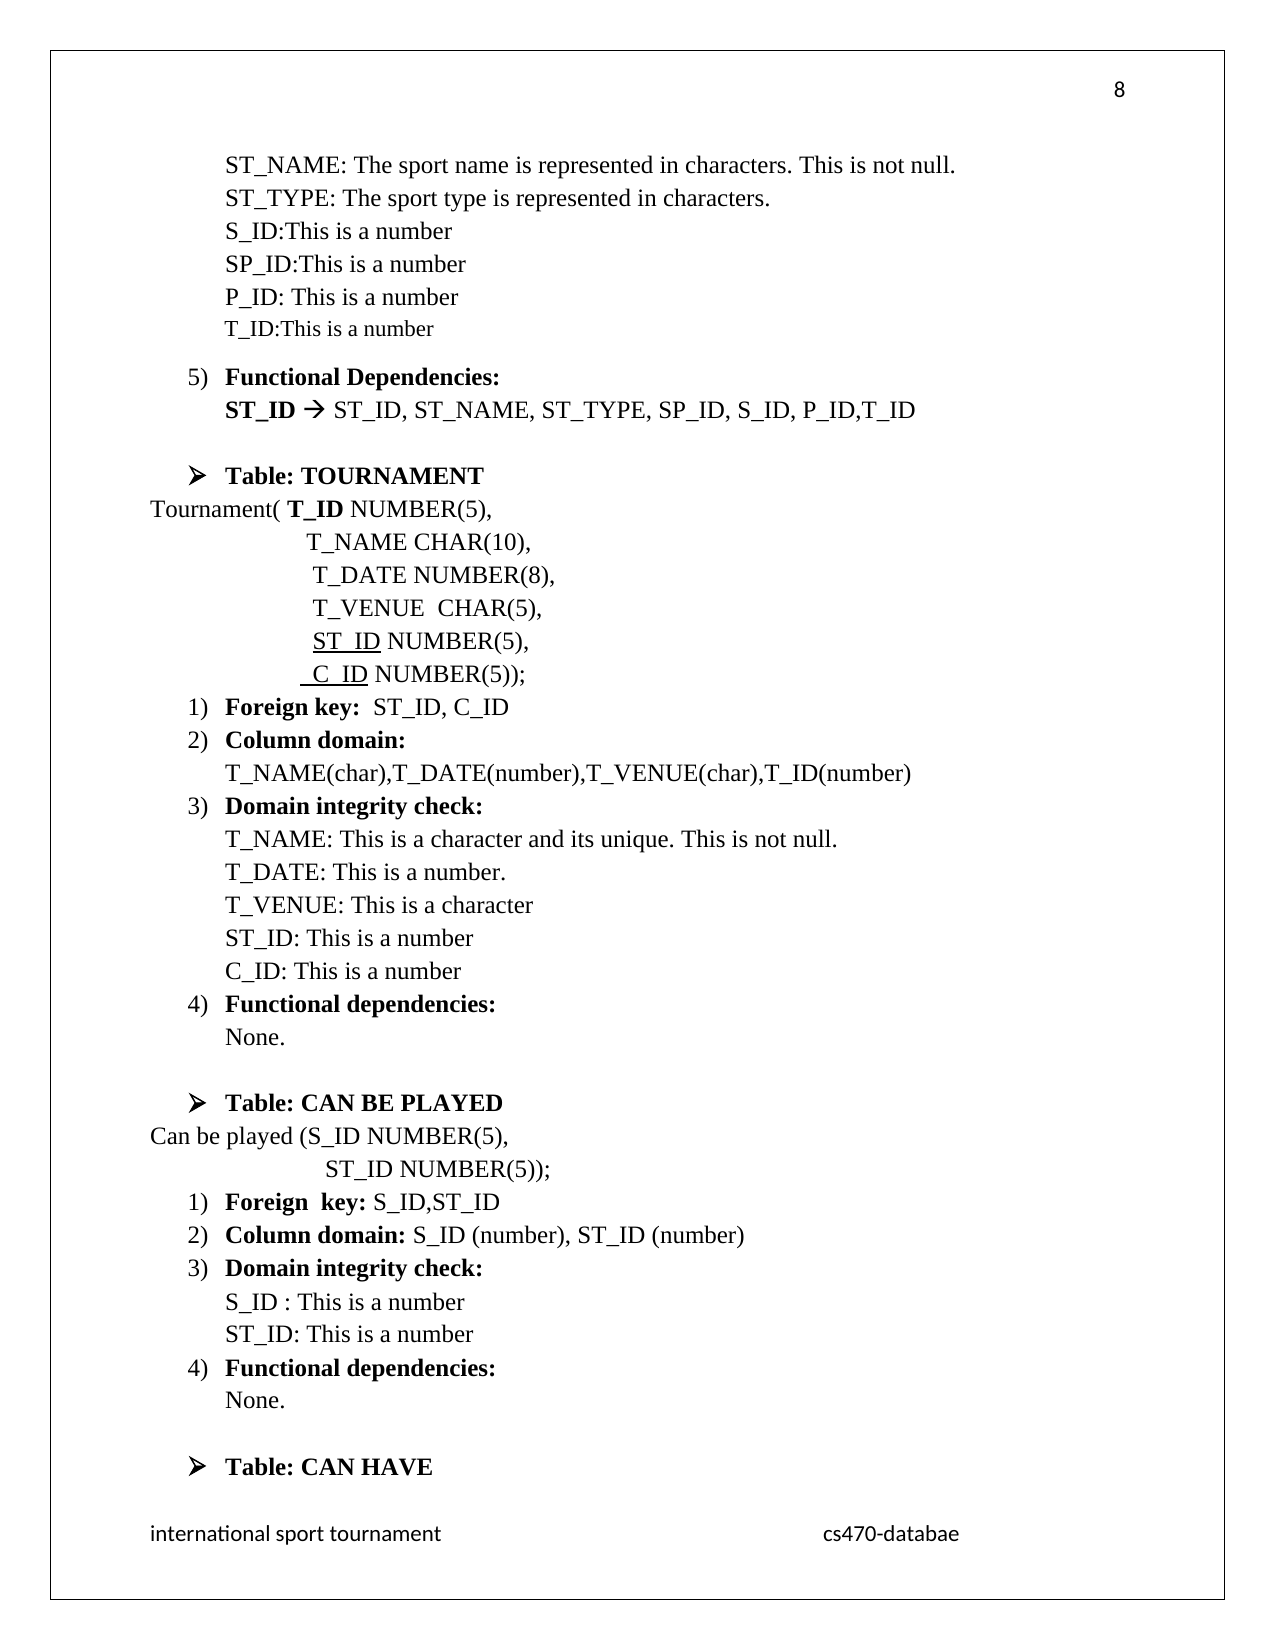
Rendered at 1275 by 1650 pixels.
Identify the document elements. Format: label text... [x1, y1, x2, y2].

list SP_ID:This is a number [225, 249, 1125, 278]
list T_NAME: This is a character and its unique. This is not null. [225, 824, 1125, 853]
list ST_ID NUMBER(5)); [150, 1154, 1125, 1183]
list Functional dependencies: [187, 989, 1125, 1018]
list Foreign key: S_ID,ST_ID [187, 1187, 1125, 1216]
list C_ID NUMBER(5)); [225, 659, 1125, 688]
list Functional Dependencies: [187, 362, 1125, 391]
list S_ID:This is a number [225, 216, 1125, 245]
list T_VENUE: This is a character [225, 890, 1125, 919]
list T_VENUE CHAR(5), [225, 593, 1125, 622]
list Table: CAN HAVE [187, 1452, 1125, 1480]
list Can be played (S_ID NUMBER(5), [150, 1121, 1125, 1150]
list ST_ID: This is a number [225, 1319, 1125, 1348]
list ST_ID ST_ID, ST_NAME, ST_TYPE, SP_ID, S_ID, P_ID,T_ID [225, 395, 1125, 424]
list ST_NAME: The sport name is represented in characters. This is not null. [225, 150, 1125, 179]
list Column domain: [187, 725, 1125, 754]
list T_DATE NUMBER(8), [225, 560, 1125, 589]
list None. [225, 1022, 1125, 1051]
list S_ID : This is a number [225, 1287, 1125, 1315]
list ST_ID: This is a number C_ID: This is a number [225, 923, 1125, 985]
list Table: TOURNAMENT [187, 461, 1125, 490]
list Domain integrity check: [187, 1253, 1125, 1282]
list Tournament( T_ID NUMBER(5), [150, 494, 1125, 523]
list T_NAME CHAR(10), [225, 527, 1125, 556]
list P_ID: This is a number [225, 282, 1125, 311]
list ST_TYPE: The sport type is represented in characters. [225, 183, 1125, 212]
list Domain integrity check: [187, 791, 1125, 820]
text T_ID:This is a number [150, 315, 1125, 341]
list T_DATE: This is a number. [225, 857, 1125, 886]
list T_NAME(char),T_DATE(number),T_VENUE(char),T_ID(number) [225, 758, 1125, 787]
list Functional dependencies: [187, 1353, 1125, 1381]
list Foreign key: ST_ID, C_ID [187, 692, 1125, 721]
list Table: CAN BE PLAYED [187, 1088, 1125, 1117]
list Column domain: S_ID (number), ST_ID (number) [187, 1221, 1125, 1249]
list ST_ID NUMBER(5), [225, 626, 1125, 655]
list None. [225, 1386, 1125, 1414]
